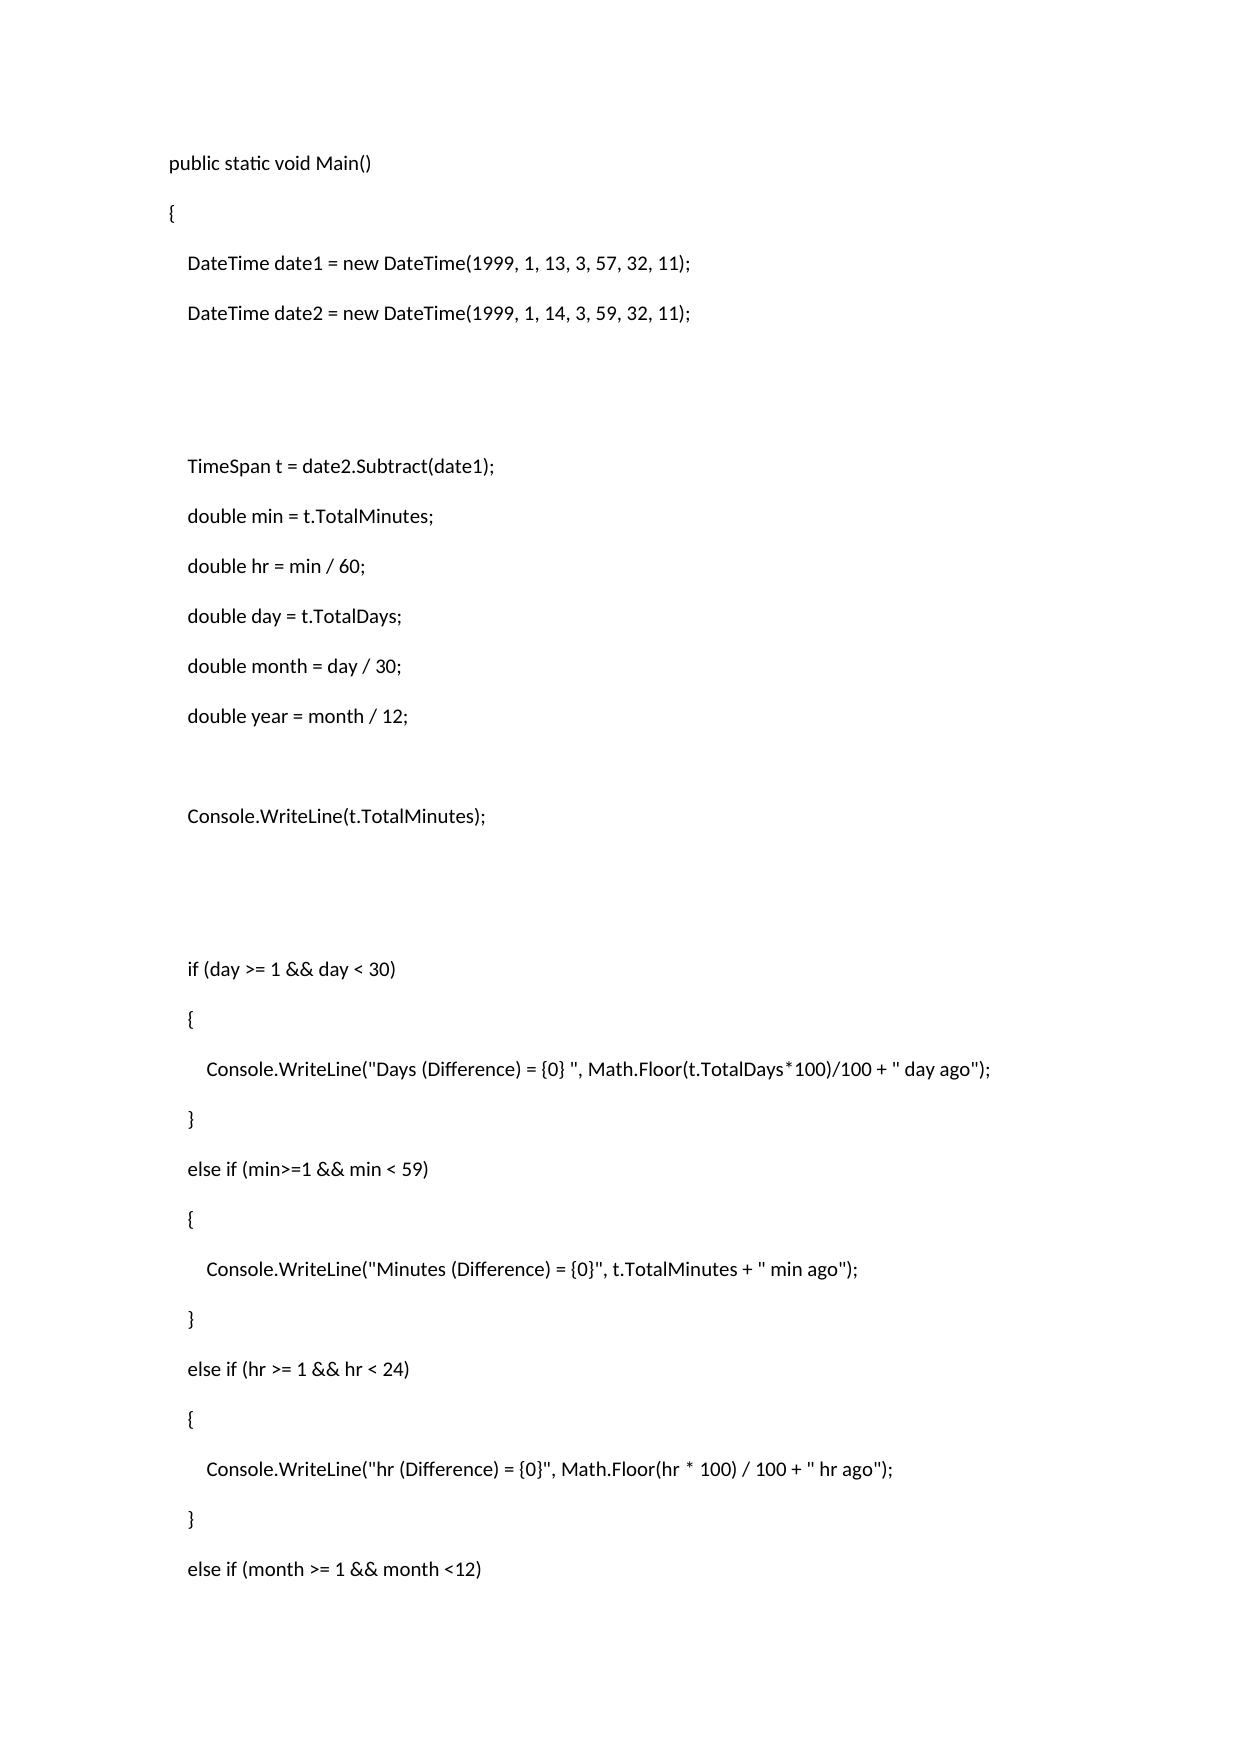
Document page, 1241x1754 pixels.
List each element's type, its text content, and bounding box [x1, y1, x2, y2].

text { [150, 200, 1090, 225]
text Console.WriteLine("hr (Difference) = {0}", Math.Floor(hr * 100) / 100 + " hr ago"); [150, 1456, 1090, 1481]
text else if (min>=1 && min < 59) [150, 1156, 1090, 1181]
text Console.WriteLine("Days (Difference) = {0} ", Math.Floor(t.TotalDays*100)/100 + " day ago"); [150, 1056, 1090, 1081]
text DateTime date1 = new DateTime(1999, 1, 13, 3, 57, 32, 11); [150, 250, 1090, 275]
text { [150, 1406, 1090, 1431]
text double hr = min / 60; [150, 553, 1090, 578]
text double day = t.TotalDays; [150, 603, 1090, 628]
text Console.WriteLine(t.TotalMinutes); [150, 803, 1090, 828]
text } [150, 1506, 1090, 1531]
text TimeSpan t = date2.Subtract(date1); [150, 453, 1090, 478]
text double month = day / 30; [150, 653, 1090, 678]
text { [150, 1006, 1090, 1031]
text DateTime date2 = new DateTime(1999, 1, 14, 3, 59, 32, 11); [150, 300, 1090, 325]
text else if (month >= 1 && month <12) [150, 1556, 1090, 1581]
text if (day >= 1 && day < 30) [150, 956, 1090, 981]
text { [150, 1206, 1090, 1231]
text Console.WriteLine("Minutes (Difference) = {0}", t.TotalMinutes + " min ago"); [150, 1256, 1090, 1281]
text } [150, 1306, 1090, 1331]
text } [150, 1106, 1090, 1131]
text public static void Main() [150, 150, 1090, 175]
text double min = t.TotalMinutes; [150, 503, 1090, 528]
text double year = month / 12; [150, 703, 1090, 728]
text else if (hr >= 1 && hr < 24) [150, 1356, 1090, 1381]
